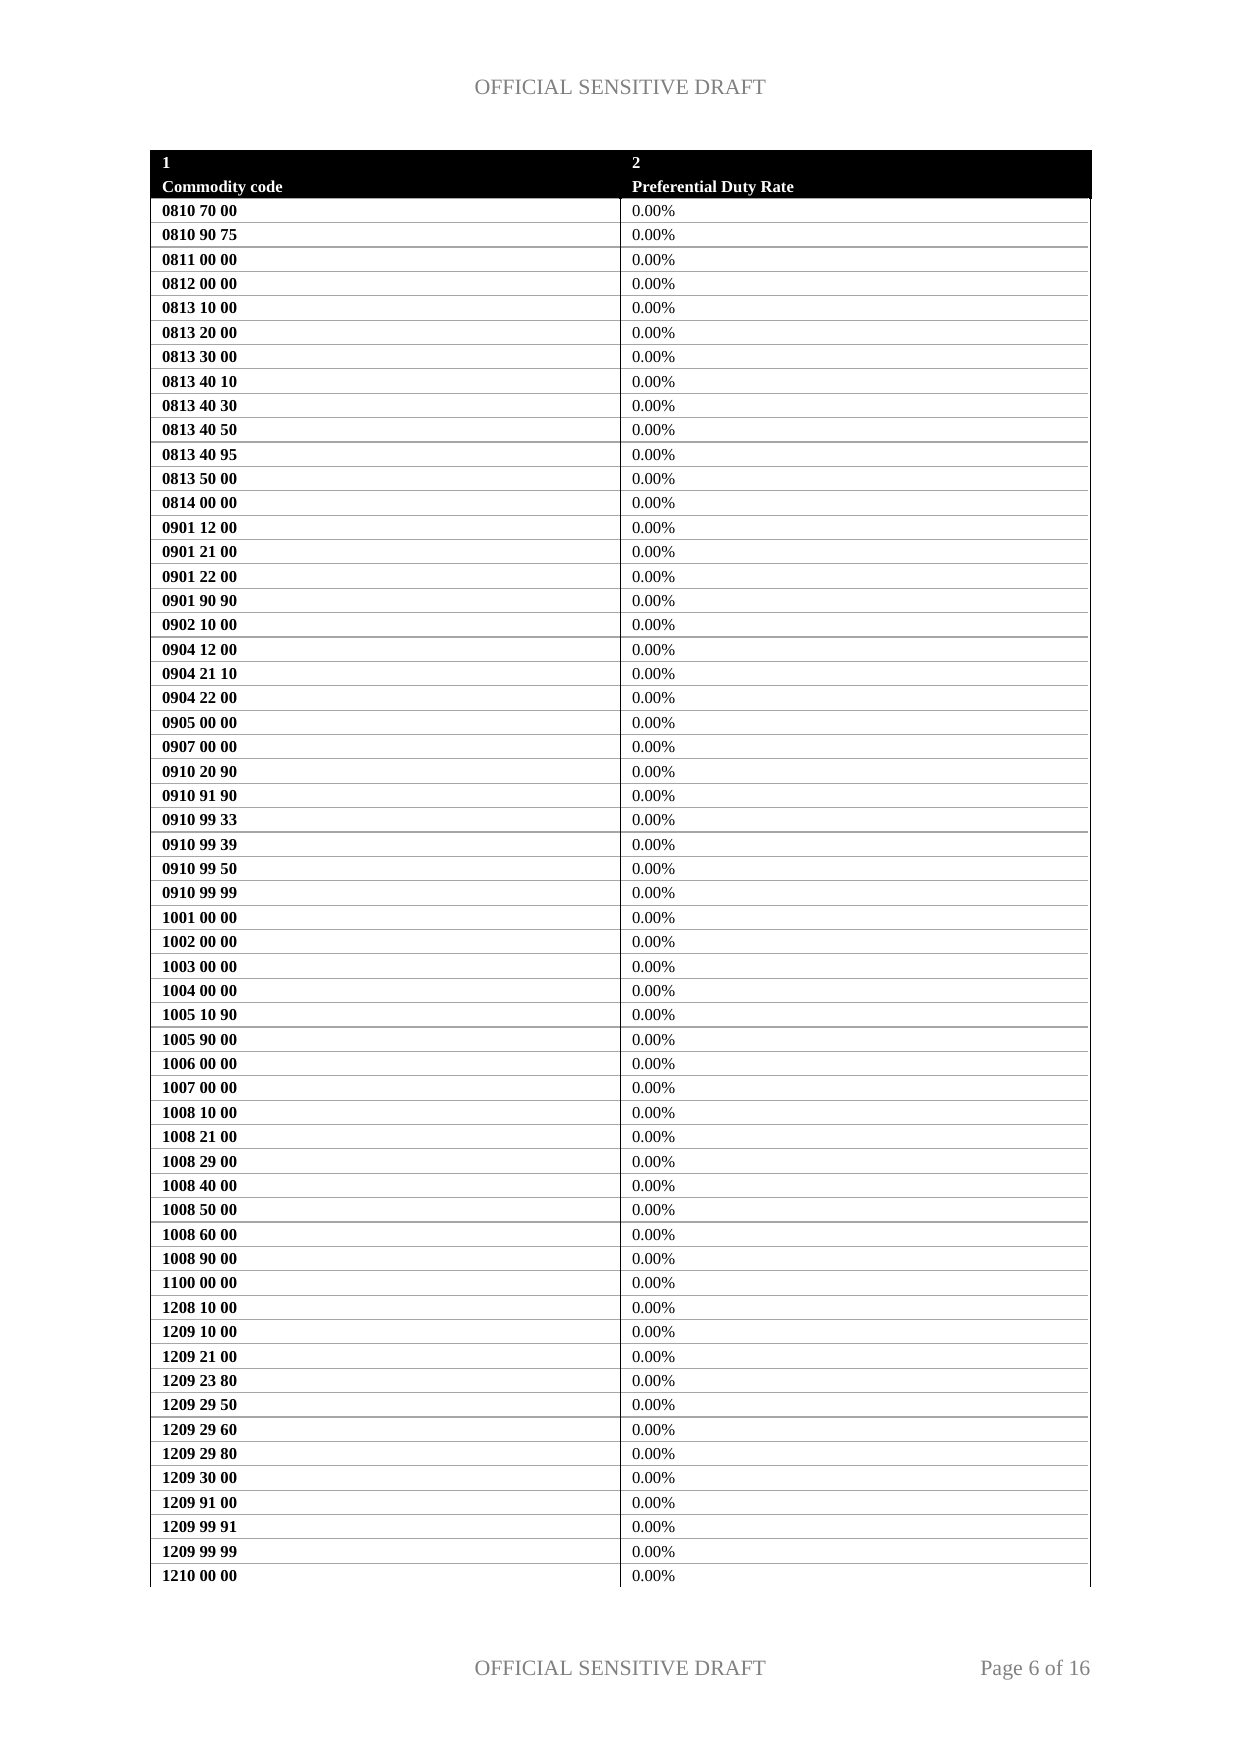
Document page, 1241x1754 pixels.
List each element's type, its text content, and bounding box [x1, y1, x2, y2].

table_cell 0.00% [621, 1221, 1090, 1246]
table_cell 0904 22 00 [151, 686, 620, 709]
table_cell 1209 23 80 [151, 1369, 620, 1392]
table_cell 1209 29 60 [151, 1418, 620, 1441]
table_cell 0.00% [621, 710, 1090, 734]
table_cell 1008 50 00 [151, 1198, 620, 1221]
table_cell 1007 00 00 [151, 1076, 620, 1099]
table_cell 0.00% [621, 1026, 1090, 1051]
table_cell 0.00% [621, 198, 1090, 222]
table_cell 0901 12 00 [151, 516, 620, 539]
table_cell 1209 91 00 [151, 1491, 620, 1514]
table_cell 0910 20 90 [151, 759, 620, 783]
table_cell 0.00% [621, 515, 1090, 539]
table_cell 0.00% [621, 246, 1090, 271]
table_cell 0901 90 90 [151, 589, 620, 612]
table_cell 1208 10 00 [151, 1296, 620, 1319]
table_cell 0.00% [621, 1173, 1090, 1197]
table_cell 1209 29 80 [151, 1442, 620, 1465]
table_cell 0.00% [621, 1319, 1090, 1343]
table_cell 1006 00 00 [151, 1052, 620, 1075]
table_cell 0813 50 00 [151, 467, 620, 490]
table_cell 0.00% [621, 539, 1090, 563]
table_cell 0.00% [621, 1343, 1090, 1368]
table_cell 0813 40 30 [151, 394, 620, 417]
table_cell 1209 10 00 [151, 1320, 620, 1343]
table_cell 0.00% [621, 588, 1090, 612]
table_cell 0.00% [621, 466, 1090, 490]
table_cell 0813 10 00 [151, 296, 620, 319]
table_cell 0.00% [621, 636, 1090, 661]
table_cell 0.00% [621, 368, 1090, 393]
table_cell 0910 99 99 [151, 881, 620, 904]
table_cell 1209 30 00 [151, 1466, 620, 1489]
table_cell 1005 10 90 [151, 1003, 620, 1026]
table_cell 0.00% [621, 1416, 1090, 1441]
table_cell 0901 22 00 [151, 564, 620, 588]
table_cell 0.00% [621, 1197, 1090, 1221]
table_cell Commodity code [151, 174, 619, 198]
table_cell 0910 99 39 [151, 833, 620, 856]
table_cell 0812 00 00 [151, 272, 620, 295]
table_cell 0910 99 33 [151, 808, 620, 831]
table_cell 0.00% [621, 1051, 1090, 1075]
table_header 1 [151, 151, 619, 174]
table_cell 0.00% [621, 1246, 1090, 1270]
table_cell 0.00% [621, 758, 1090, 783]
table_cell 1001 00 00 [151, 906, 620, 929]
table_cell 0902 10 00 [151, 613, 620, 636]
table_cell 0.00% [621, 1270, 1090, 1294]
table_cell 1100 00 00 [151, 1271, 620, 1294]
table_cell 0.00% [621, 1002, 1090, 1026]
table_cell 1008 40 00 [151, 1174, 620, 1197]
table_cell 0813 40 50 [151, 418, 620, 441]
table_cell 0.00% [621, 1538, 1090, 1563]
table_cell 0.00% [621, 222, 1090, 246]
table_cell 0904 21 10 [151, 662, 620, 685]
table_cell 0.00% [621, 831, 1090, 856]
table_cell 0.00% [621, 320, 1090, 344]
table_cell 0810 70 00 [151, 199, 620, 222]
table_cell 0.00% [621, 295, 1090, 319]
table_cell 0.00% [621, 271, 1090, 295]
table_cell 0.00% [621, 978, 1090, 1002]
table_cell 1209 99 99 [151, 1539, 620, 1563]
table_cell 0905 00 00 [151, 711, 620, 734]
table_cell 1209 99 91 [151, 1515, 620, 1538]
table_cell 1008 60 00 [151, 1223, 620, 1246]
table_cell 0.00% [621, 929, 1090, 953]
table_cell 1209 21 00 [151, 1344, 620, 1368]
table_cell 0.00% [621, 1563, 1090, 1587]
table_header 2 [622, 151, 1089, 174]
table_cell 0810 90 75 [151, 223, 620, 246]
table_cell 1004 00 00 [151, 979, 620, 1002]
table_cell 0.00% [621, 953, 1090, 978]
table_cell 1005 90 00 [151, 1028, 620, 1051]
table_cell 1008 90 00 [151, 1247, 620, 1270]
table_cell 0.00% [621, 807, 1090, 831]
table_cell 1002 00 00 [151, 930, 620, 953]
table_cell 0.00% [621, 612, 1090, 636]
table_cell 0814 00 00 [151, 491, 620, 514]
table_cell 0.00% [621, 490, 1090, 514]
table_cell Preferential Duty Rate [622, 174, 1089, 198]
table_cell 1209 29 50 [151, 1393, 620, 1416]
table_cell 0.00% [621, 1490, 1090, 1514]
table_cell 0.00% [621, 344, 1090, 368]
table_cell 0910 91 90 [151, 784, 620, 807]
table_cell 1210 00 00 [151, 1564, 620, 1587]
table_cell 0.00% [621, 1148, 1090, 1173]
table_cell 0.00% [621, 661, 1090, 685]
table_cell 0.00% [621, 685, 1090, 709]
table_cell 0.00% [621, 441, 1090, 466]
table_cell 0.00% [621, 783, 1090, 807]
table_cell 0813 30 00 [151, 345, 620, 368]
table_cell 0.00% [621, 1124, 1090, 1148]
table_cell 0.00% [621, 1465, 1090, 1489]
table_cell 1008 10 00 [151, 1101, 620, 1124]
table_cell 0.00% [621, 393, 1090, 417]
table_cell 0813 40 95 [151, 443, 620, 466]
table_cell 0.00% [621, 1514, 1090, 1538]
table_cell 1008 29 00 [151, 1149, 620, 1173]
table_cell 0.00% [621, 417, 1090, 441]
table_cell 0.00% [621, 1441, 1090, 1465]
table_cell 1003 00 00 [151, 954, 620, 978]
table_cell 0.00% [621, 1392, 1090, 1416]
table_cell 0.00% [621, 856, 1090, 880]
table_cell 0.00% [621, 1368, 1090, 1392]
table_cell 0.00% [621, 905, 1090, 929]
table_cell 0901 21 00 [151, 540, 620, 563]
table_cell 0.00% [621, 880, 1090, 904]
table_cell 0.00% [621, 1100, 1090, 1124]
table_cell 1008 21 00 [151, 1125, 620, 1148]
table_cell 0907 00 00 [151, 735, 620, 758]
table_cell 0813 40 10 [151, 369, 620, 393]
table_cell 0.00% [621, 1075, 1090, 1099]
table_cell 0.00% [621, 1295, 1090, 1319]
table_cell 0904 12 00 [151, 638, 620, 661]
table_cell 0910 99 50 [151, 857, 620, 880]
table_cell 0.00% [621, 563, 1090, 588]
table_cell 0.00% [621, 734, 1090, 758]
table_cell 0811 00 00 [151, 248, 620, 271]
table_cell 0813 20 00 [151, 321, 620, 344]
